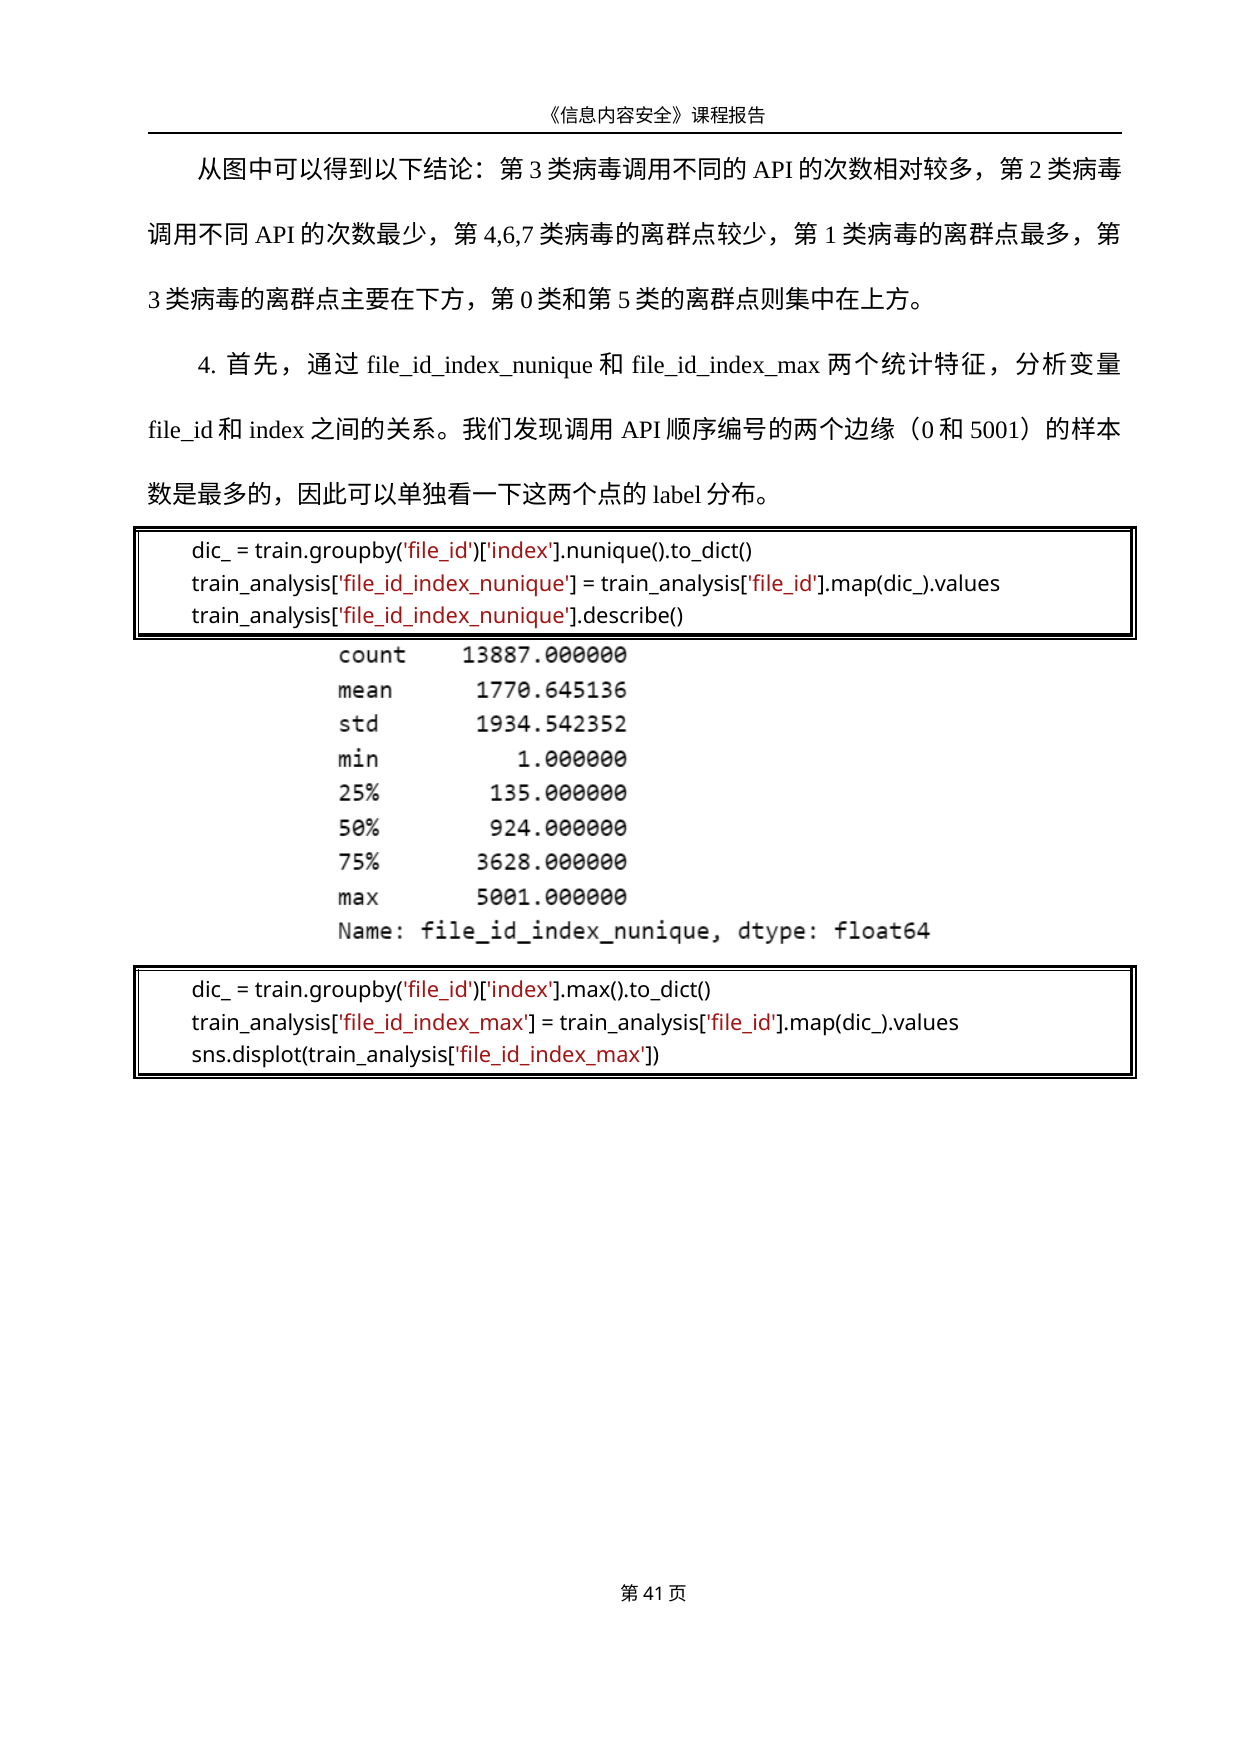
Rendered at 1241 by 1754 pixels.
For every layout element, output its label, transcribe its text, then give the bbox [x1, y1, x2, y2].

picture [333, 640, 937, 954]
text dic_ = train.groupby('file_id')['index'].nunique().to_dict() [139, 532, 1130, 566]
text sns.displot(train_analysis['file_id_index_max']) [139, 1030, 1130, 1073]
text train_analysis['file_id_index_max'] = train_analysis['file_id'].map(dic_).values [148, 1006, 1122, 1030]
text train_analysis['file_id_index_nunique'] = train_analysis['file_id'].map(dic_).values [148, 566, 1122, 591]
text dic_ = train.groupby('file_id')['index'].max().to_dict() [139, 971, 1130, 1006]
text 从图中可以得到以下结论：第3类病毒调用不同的API的次数相对较多，第2类病毒调用不同API的次数最少，第4,6,7类病毒的离群点较少，第1类病毒的离群点最多，第3类病毒的离群点主要在下方，第0类和第5类的离群点则集中在上方。 [148, 136, 1122, 331]
text train_analysis['file_id_index_nunique'].describe() [139, 591, 1130, 633]
text 4. 首先，通过file_id_index_nunique和file_id_index_max两个统计特征，分析变量file_id和index之间的关系。我们发现调用API顺序编号的两个边缘（0和5001）的样本数是最多的，因此可以单独看一下这两个点的label分布。 [148, 331, 1122, 526]
